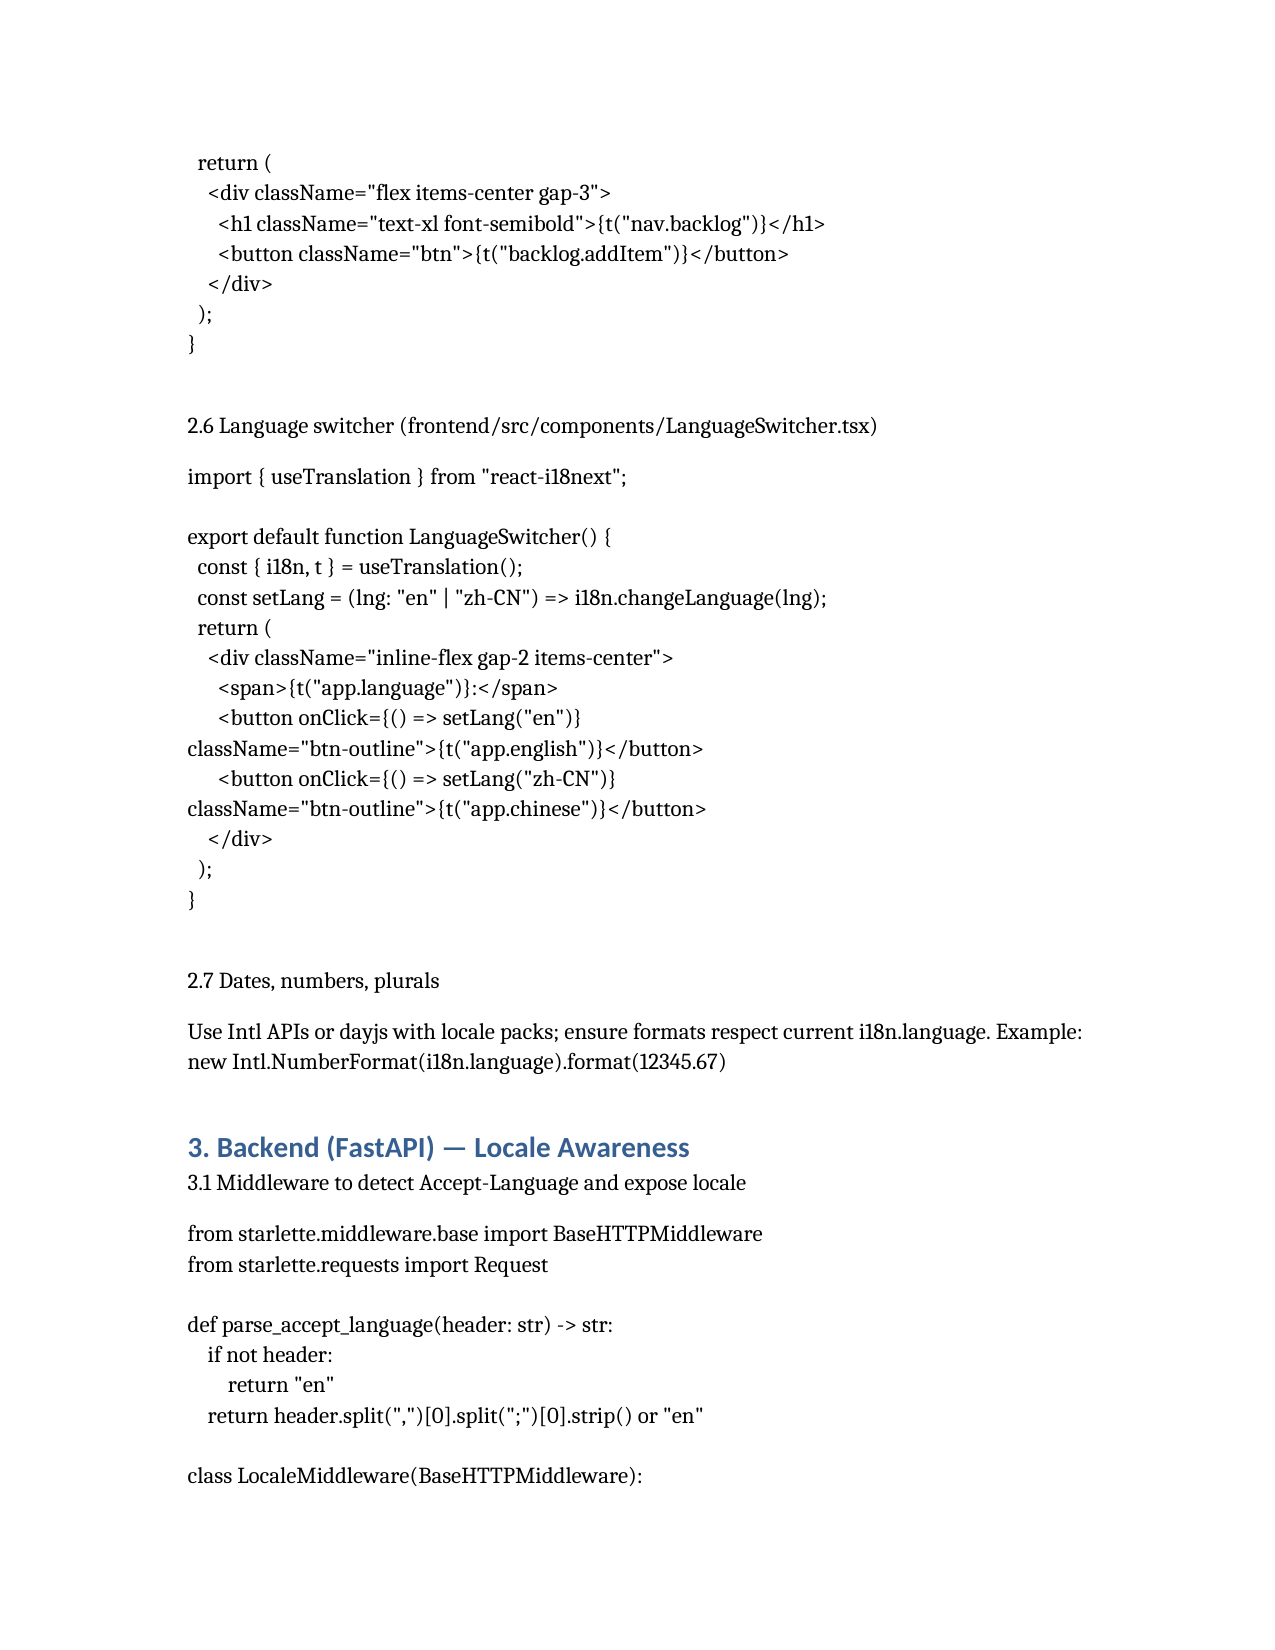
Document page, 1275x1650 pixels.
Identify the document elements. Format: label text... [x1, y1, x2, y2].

text import { useTranslation } from "react-i18next"; export default function LanguageSwitcher() { const { i18n, t } = useTranslation(); const setLang = (lng: "en" | "zh-CN") => i18n.changeLanguage(lng); return ( <div className="inline-flex gap-2 items-center"> <span>{t("app.language")}:</span> <button onClick={() => setLang("en")} className="btn-outline">{t("app.english")}</button> <button onClick={() => setLang("zh-CN")} className="btn-outline">{t("app.chinese")}</button> </div> ); } [187, 463, 1087, 943]
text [187, 1221, 1087, 1489]
text 2.7 Dates, numbers, plurals [187, 968, 1087, 994]
text 3.1 Middleware to detect Accept-Language and expose locale [187, 1170, 1087, 1196]
subtitle 3. Backend (FastAPI) — Locale Awareness [187, 1129, 1087, 1165]
text 2.6 Language switcher (frontend/src/components/LanguageSwitcher.tsx) [187, 412, 1087, 439]
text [187, 150, 1087, 388]
text Use Intl APIs or dayjs with locale packs; ensure formats respect current i18n.language. Example: new Intl.NumberFormat(i18n.language).format(12345.67) [187, 1019, 1087, 1075]
